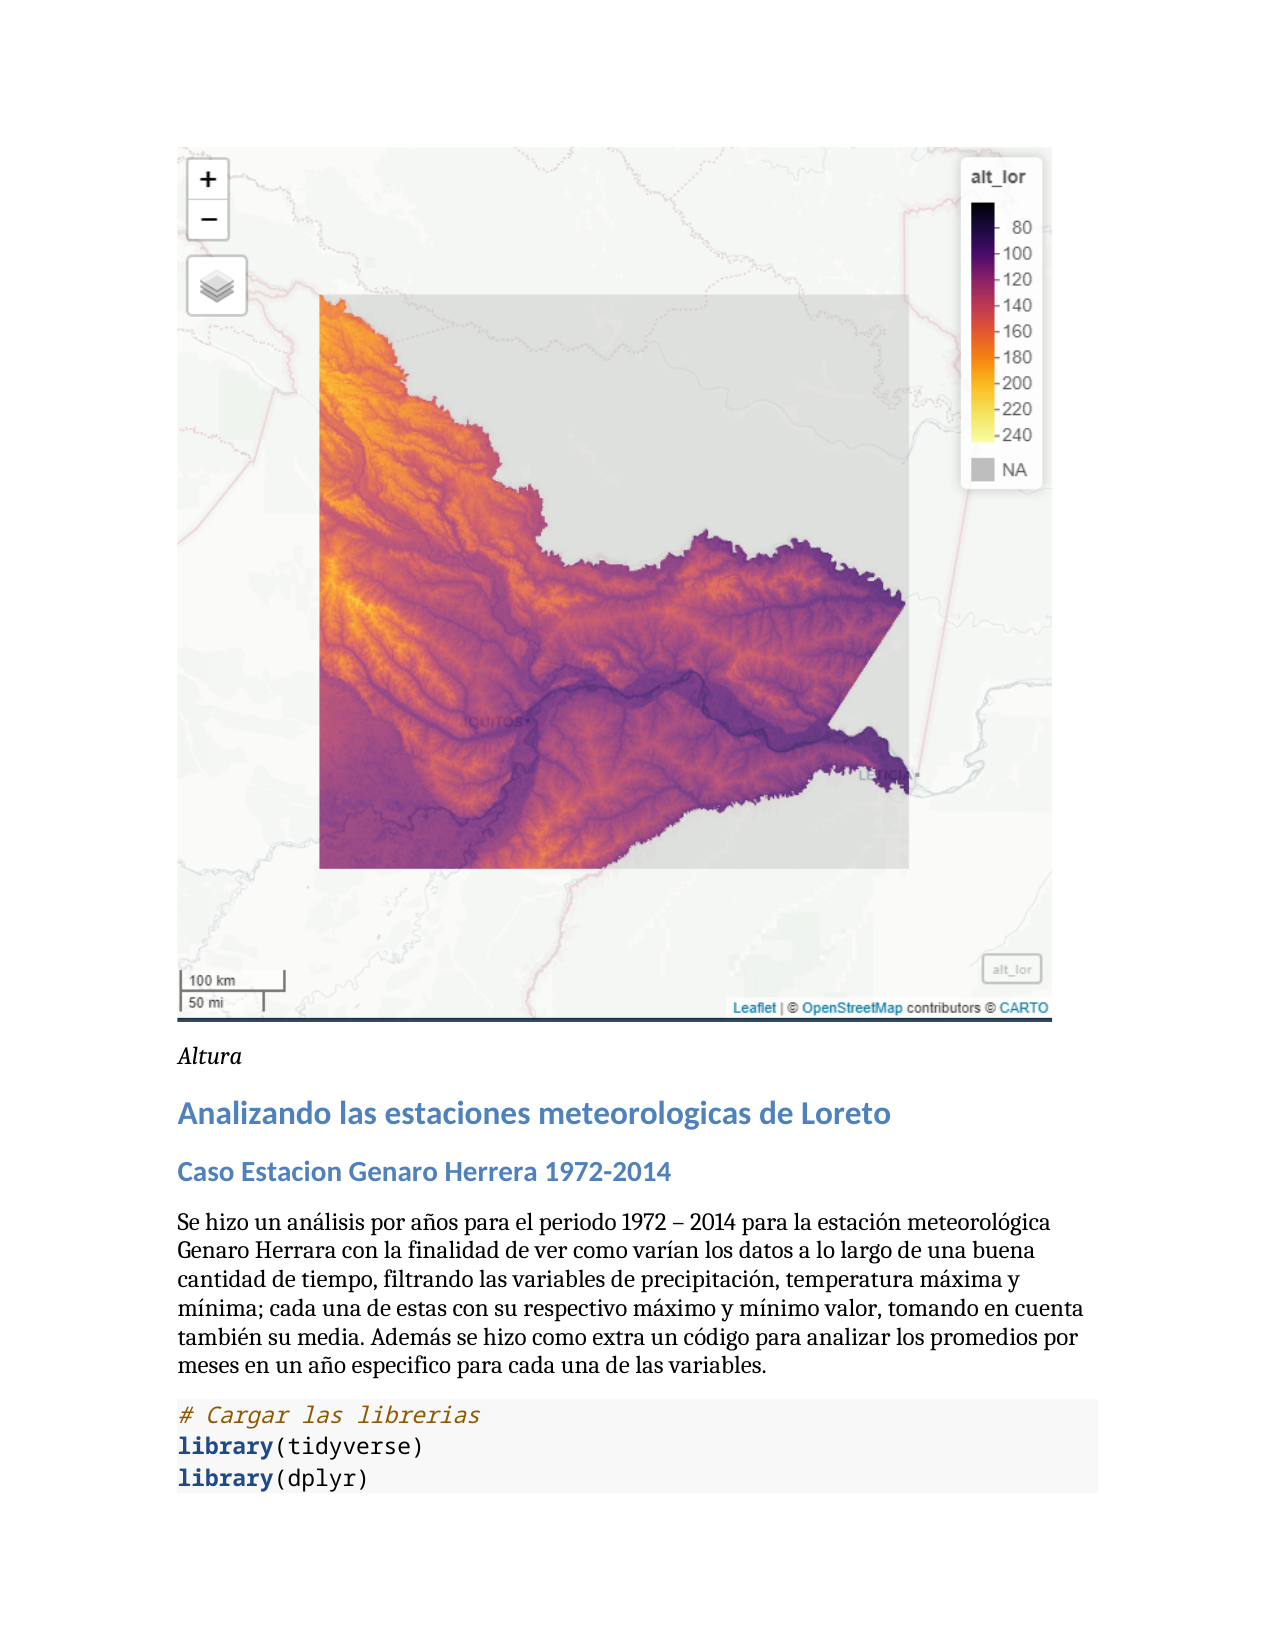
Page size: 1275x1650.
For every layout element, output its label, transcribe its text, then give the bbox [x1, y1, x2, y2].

text Altura [177, 1042, 1098, 1071]
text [370, 1399, 1098, 1493]
picture [177, 147, 1053, 1022]
text Se hizo un análisis por años para el periodo 1972 – 2014 para la estación meteorológica Genaro Herrara con la finalidad de ver como varían los datos a lo largo de una buena cantidad de tiempo, filtrando las variables de precipitación, temperatura máxima y mínima; cada una de estas con su respectivo máximo y mínimo valor, tomando en cuenta también su media. Además se hizo como extra un código para analizar los promedios por meses en un año especifico para cada una de las variables. [177, 1208, 1098, 1380]
subtitle Caso Estacion Genaro Herrera 1972-2014 [177, 1153, 1098, 1189]
subtitle Analizando las estaciones meteorologicas de Loreto [177, 1092, 1098, 1132]
